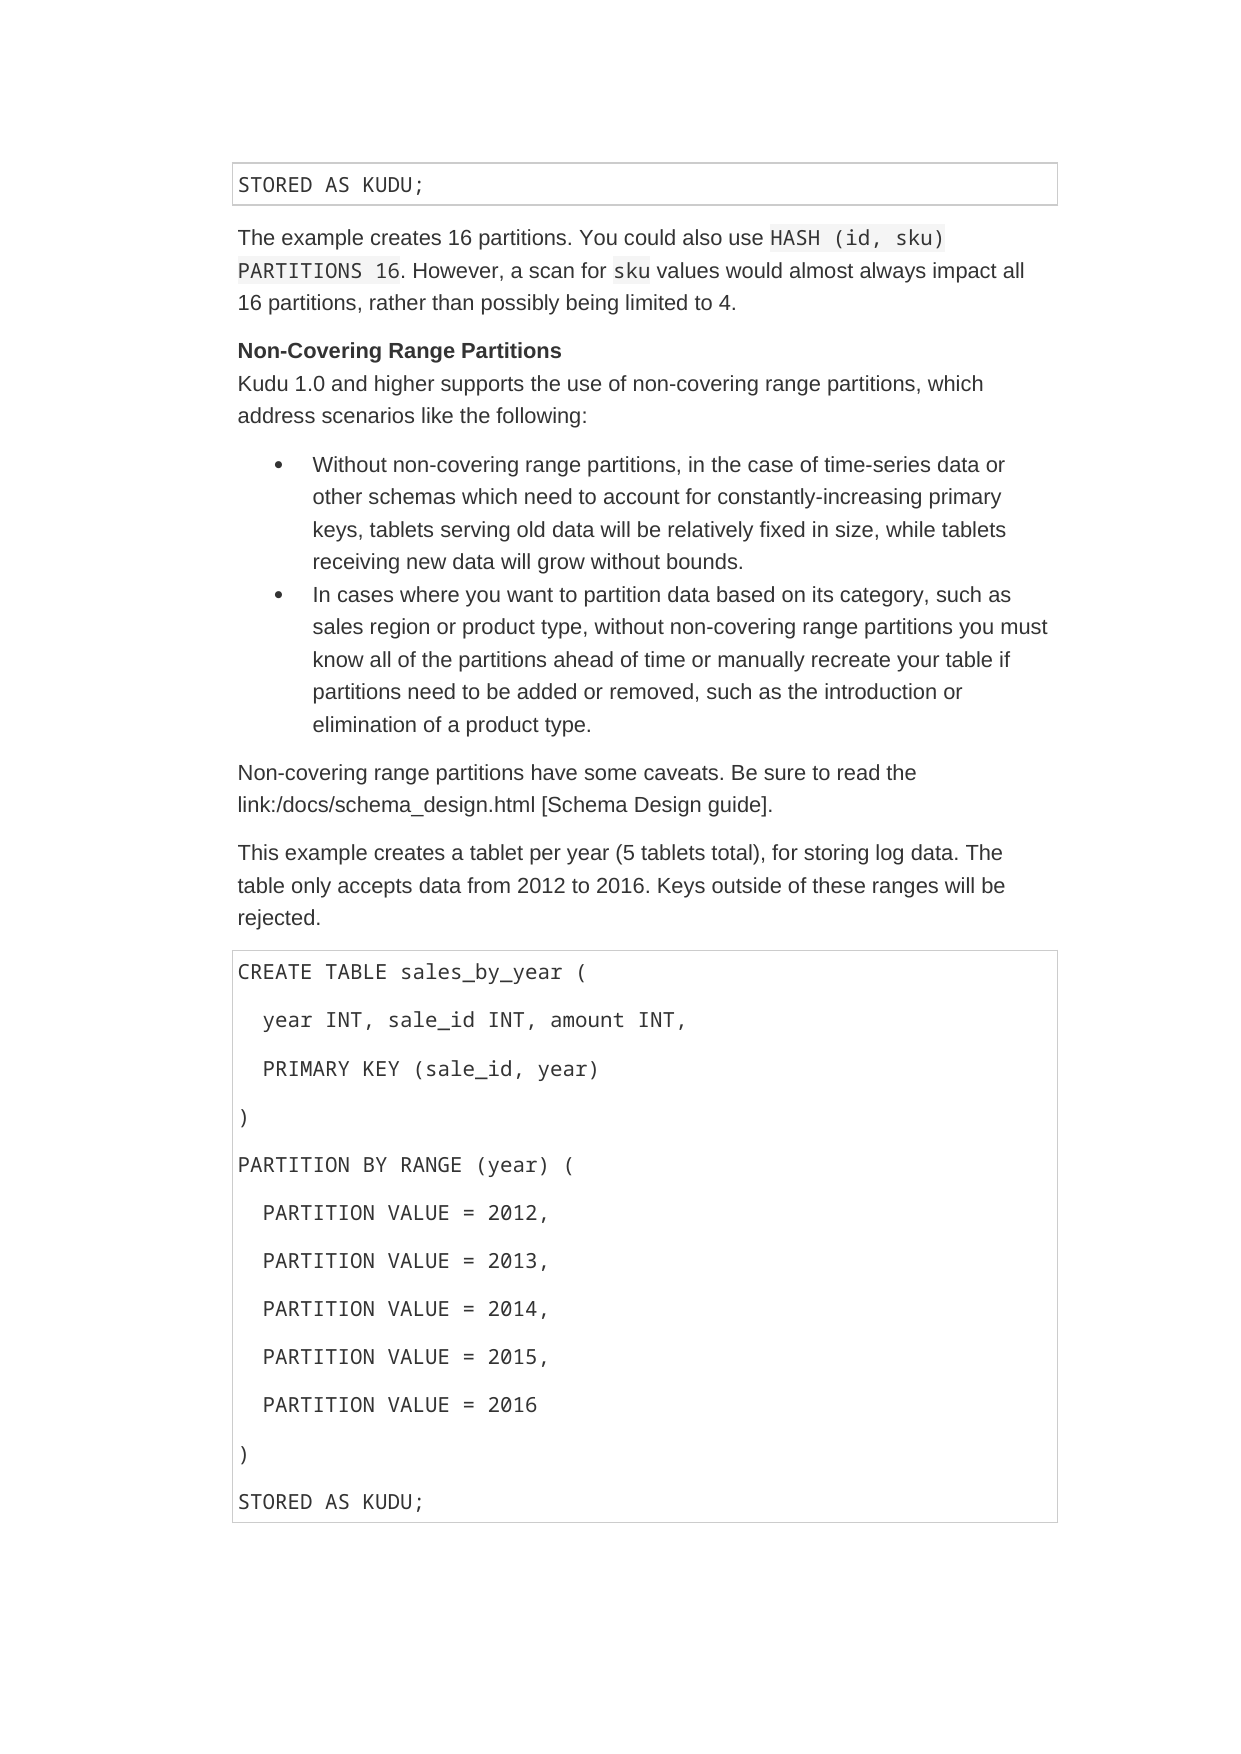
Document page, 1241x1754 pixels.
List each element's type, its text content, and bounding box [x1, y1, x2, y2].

text year INT, sale_id INT, amount INT, [233, 998, 1057, 1036]
text PARTITION VALUE = 2014, [233, 1287, 1057, 1325]
list Without non-covering range partitions, in the case of time-series data or other schemas which need to account for constantly-increasing primary keys, tablets serving old data will be relatively fixed in size, while tablets receiving new data will grow without bounds. [275, 448, 1053, 578]
text ) [233, 1094, 1057, 1132]
text ) [233, 1431, 1057, 1469]
text Non-Covering Range Partitions [237, 335, 1053, 367]
text PARTITION VALUE = 2016 [233, 1383, 1057, 1421]
text PARTITION VALUE = 2015, [233, 1335, 1057, 1373]
text PARTITION BY RANGE (year) ( [233, 1142, 1057, 1180]
text PARTITION VALUE = 2012, [233, 1190, 1057, 1228]
text PRIMARY KEY (sale_id, year) [233, 1046, 1057, 1084]
text STORED AS KUDU; [233, 1479, 1057, 1522]
text Non-covering range partitions have some caveats. Be sure to read the link:/docs/schema_design.html [Schema Design guide]. [237, 756, 1053, 821]
text PARTITION VALUE = 2013, [233, 1238, 1057, 1277]
text CREATE TABLE sales_by_year ( [233, 951, 1057, 988]
text STORED AS KUDU; [233, 164, 1057, 204]
text Kudu 1.0 and higher supports the use of non-covering range partitions, which address scenarios like the following: [237, 367, 1053, 432]
list In cases where you want to partition data based on its category, such as sales region or product type, without non-covering range partitions you must know all of the partitions ahead of time or manually recreate your table if partitions need to be added or removed, such as the introduction or elimination of a product type. [275, 578, 1053, 740]
text This example creates a tablet per year (5 tablets total), for storing log data. The table only accepts data from 2012 to 2016. Keys outside of these ranges will be rejected. [237, 837, 1053, 934]
text The example creates 16 partitions. You could also use HASH (id, sku) PARTITIONS 16. However, a scan for sku values would almost always impact all 16 partitions, rather than possibly being limited to 4. [237, 222, 1053, 319]
